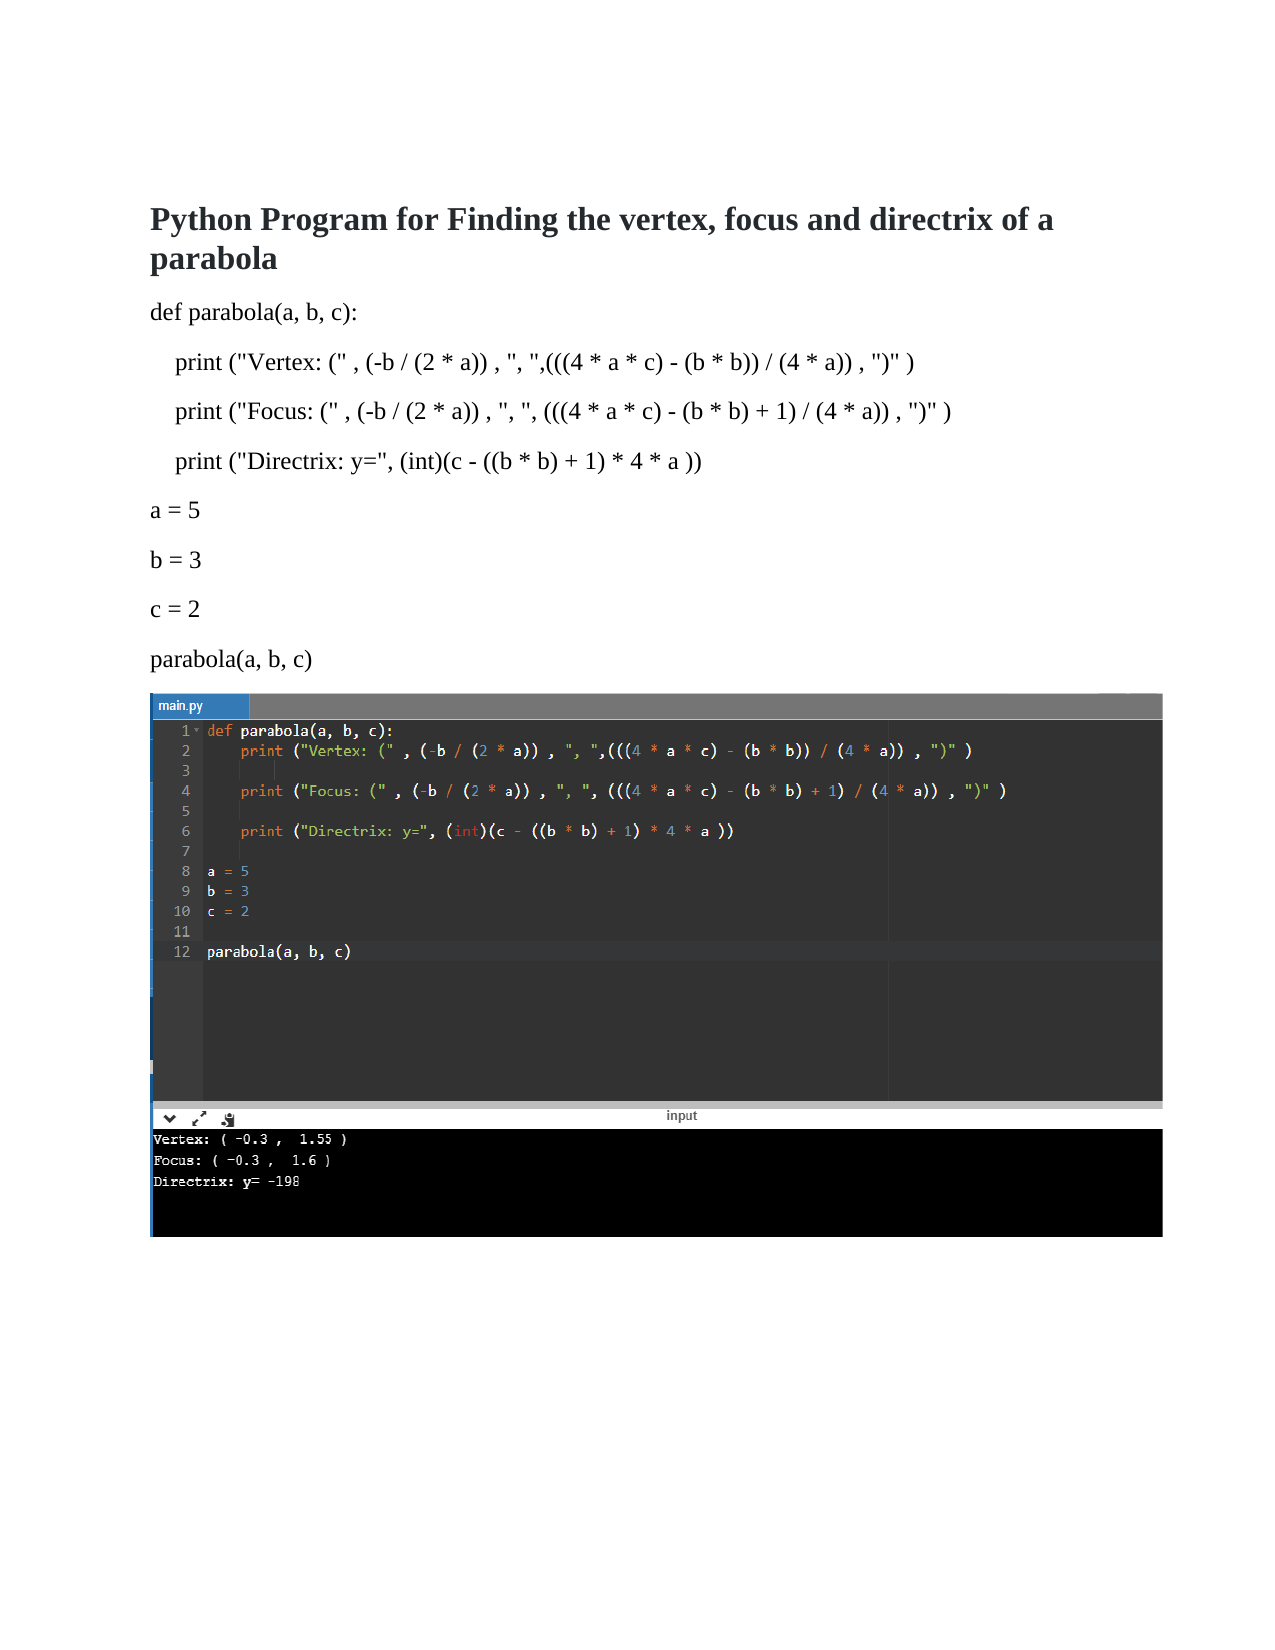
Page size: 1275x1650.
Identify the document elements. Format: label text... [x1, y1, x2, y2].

picture [150, 693, 1163, 1237]
text def parabola(a, b, c): [150, 297, 1125, 326]
text a = 5 [150, 495, 1125, 524]
text b = 3 [150, 545, 1125, 574]
text Python Program for Finding the vertex, focus and directrix of a parabola [150, 199, 1125, 276]
text c = 2 [150, 594, 1125, 623]
text print ("Focus: (" , (-b / (2 * a)) , ", ", (((4 * a * c) - (b * b) + 1) / (4 * a)) , ")" ) [150, 396, 1125, 425]
text print ("Directrix: y=", (int)(c - ((b * b) + 1) * 4 * a )) [150, 446, 1125, 474]
text parabola(a, b, c) [150, 644, 1125, 673]
text print ("Vertex: (" , (-b / (2 * a)) , ", ",(((4 * a * c) - (b * b)) / (4 * a)) , ")" ) [150, 347, 1125, 375]
